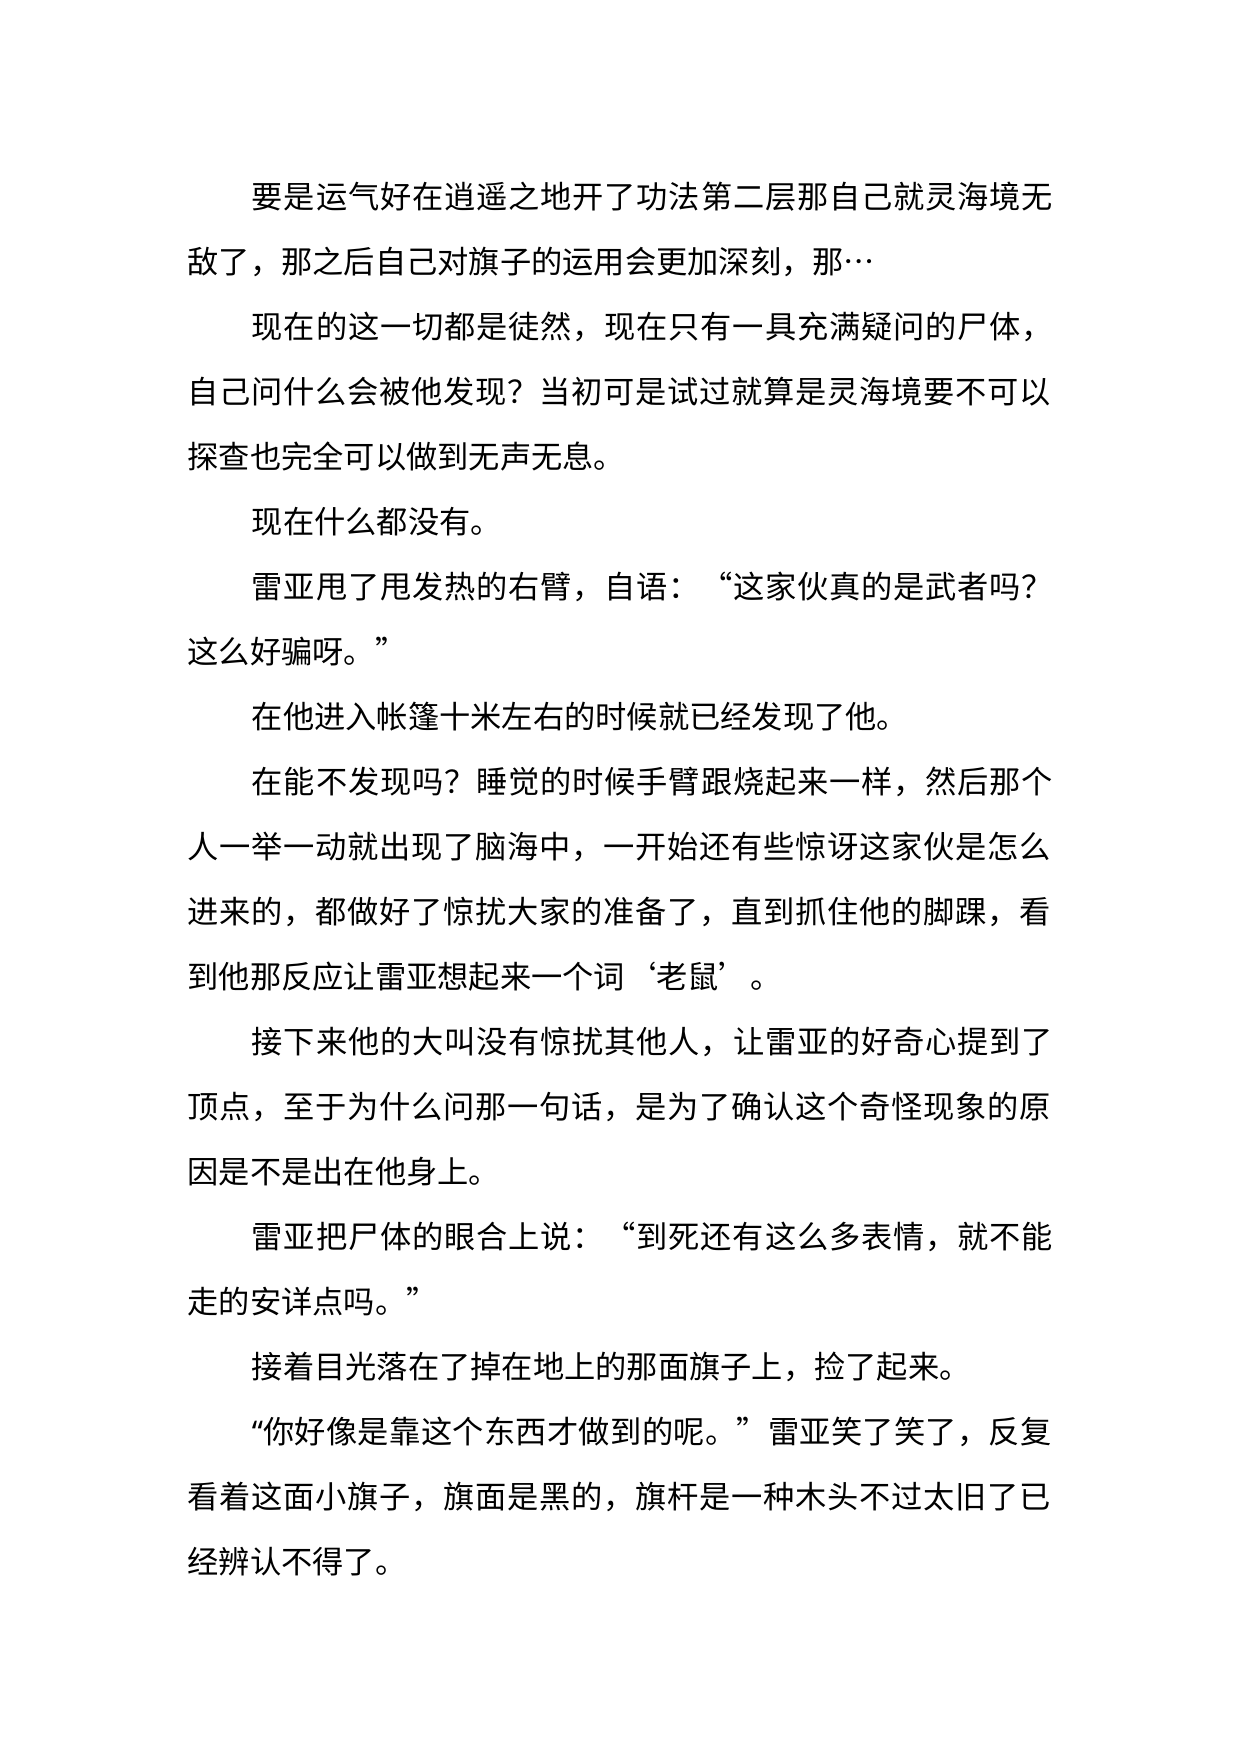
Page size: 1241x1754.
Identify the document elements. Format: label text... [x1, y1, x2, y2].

text 雷亚把尸体的眼合上说：“到死还有这么多表情，就不能走的安详点吗。” [187, 1202, 1053, 1332]
text 要是运气好在逍遥之地开了功法第二层那自己就灵海境无敌了，那之后自己对旗子的运用会更加深刻，那… [187, 162, 1053, 292]
text 雷亚甩了甩发热的右臂，自语：“这家伙真的是武者吗？这么好骗呀。” [187, 552, 1053, 682]
text 现在的这一切都是徒然，现在只有一具充满疑问的尸体，自己问什么会被他发现？当初可是试过就算是灵海境要不可以探查也完全可以做到无声无息。 [187, 292, 1053, 487]
text “你好像是靠这个东西才做到的呢。”雷亚笑了笑了，反复看着这面小旗子，旗面是黑的，旗杆是一种木头不过太旧了已经辨认不得了。 [187, 1397, 1053, 1592]
text 接下来他的大叫没有惊扰其他人，让雷亚的好奇心提到了顶点，至于为什么问那一句话，是为了确认这个奇怪现象的原因是不是出在他身上。 [187, 1007, 1053, 1202]
text 在能不发现吗？睡觉的时候手臂跟烧起来一样，然后那个人一举一动就出现了脑海中，一开始还有些惊讶这家伙是怎么进来的，都做好了惊扰大家的准备了，直到抓住他的脚踝，看到他那反应让雷亚想起来一个词‘老鼠’。 [187, 747, 1053, 1007]
text 现在什么都没有。 [187, 487, 1053, 552]
text 在他进入帐篷十米左右的时候就已经发现了他。 [187, 682, 1053, 747]
text 接着目光落在了掉在地上的那面旗子上，捡了起来。 [187, 1332, 1053, 1397]
